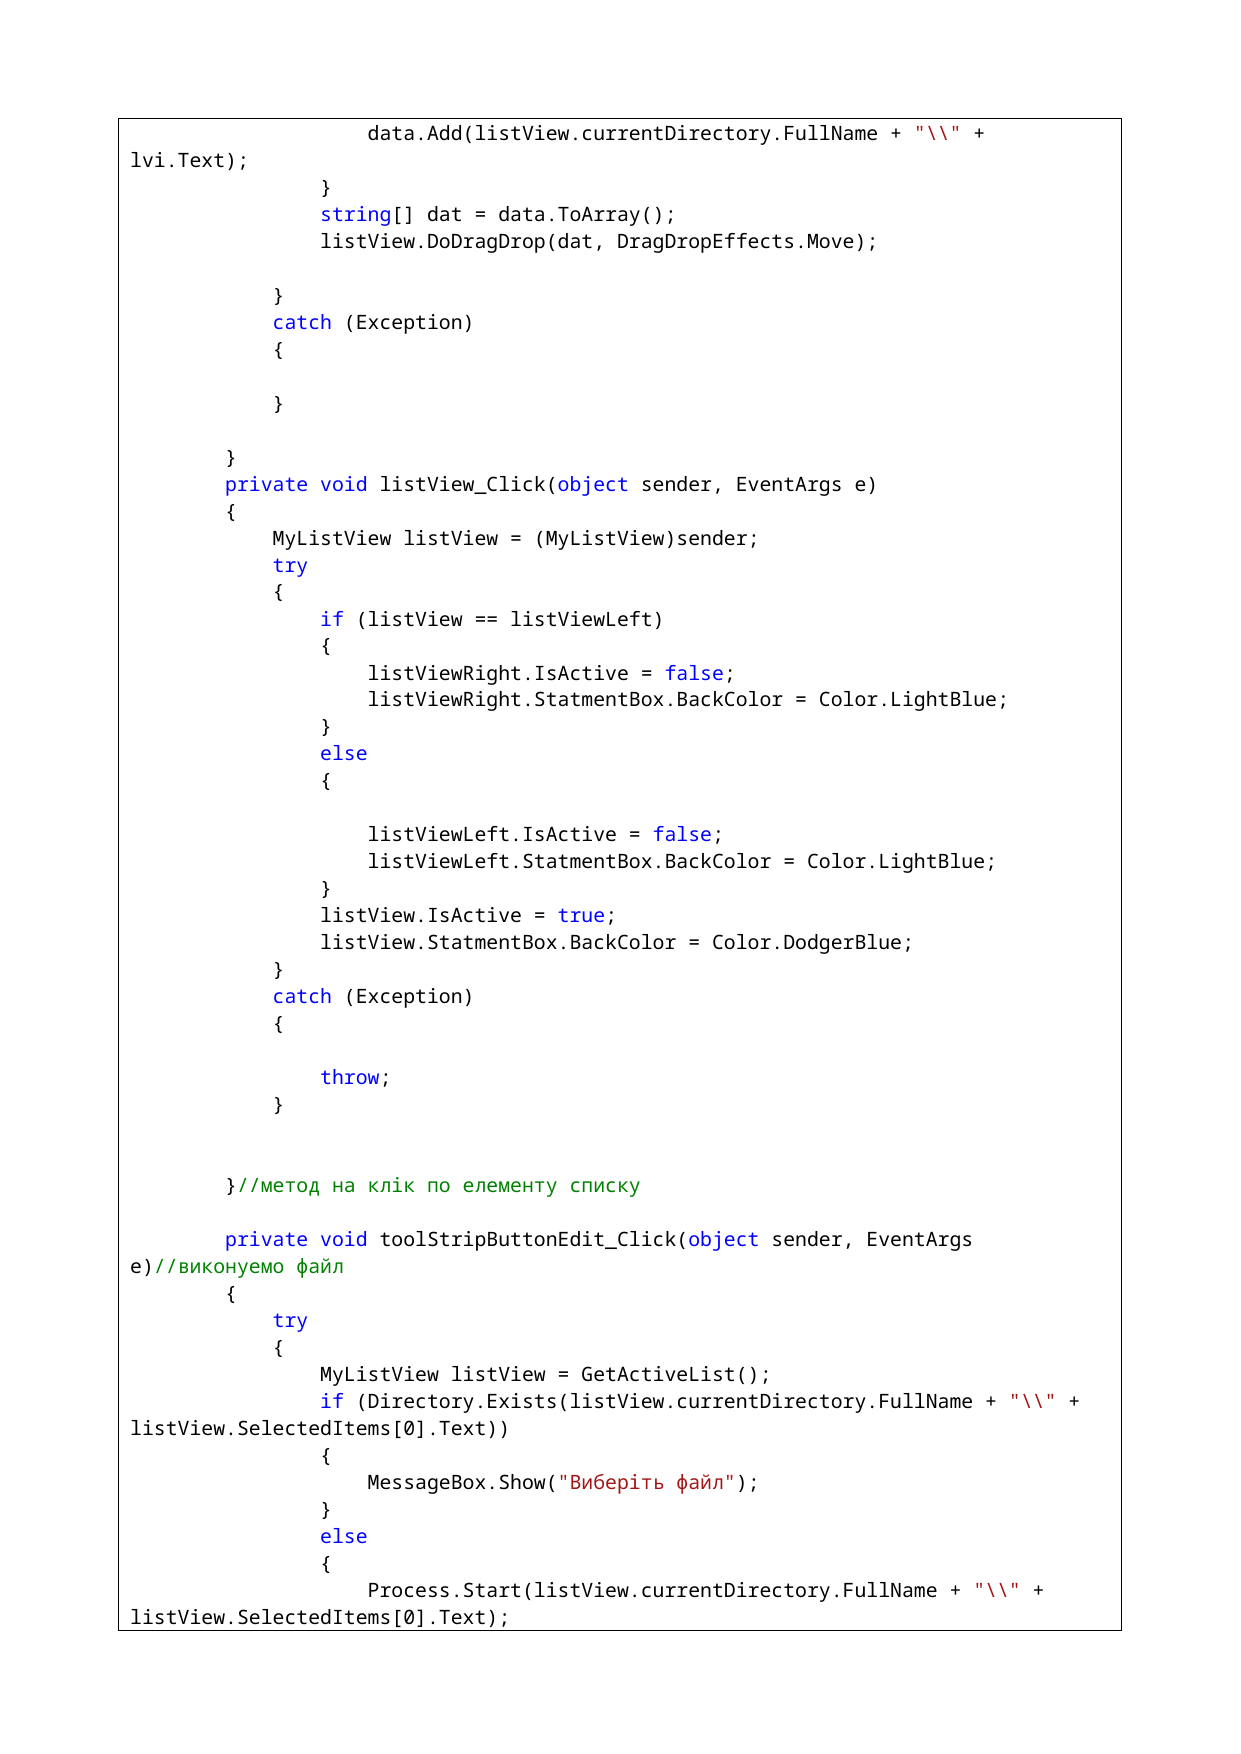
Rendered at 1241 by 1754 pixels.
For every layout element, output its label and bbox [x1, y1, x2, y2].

table_header [119, 119, 1121, 1630]
